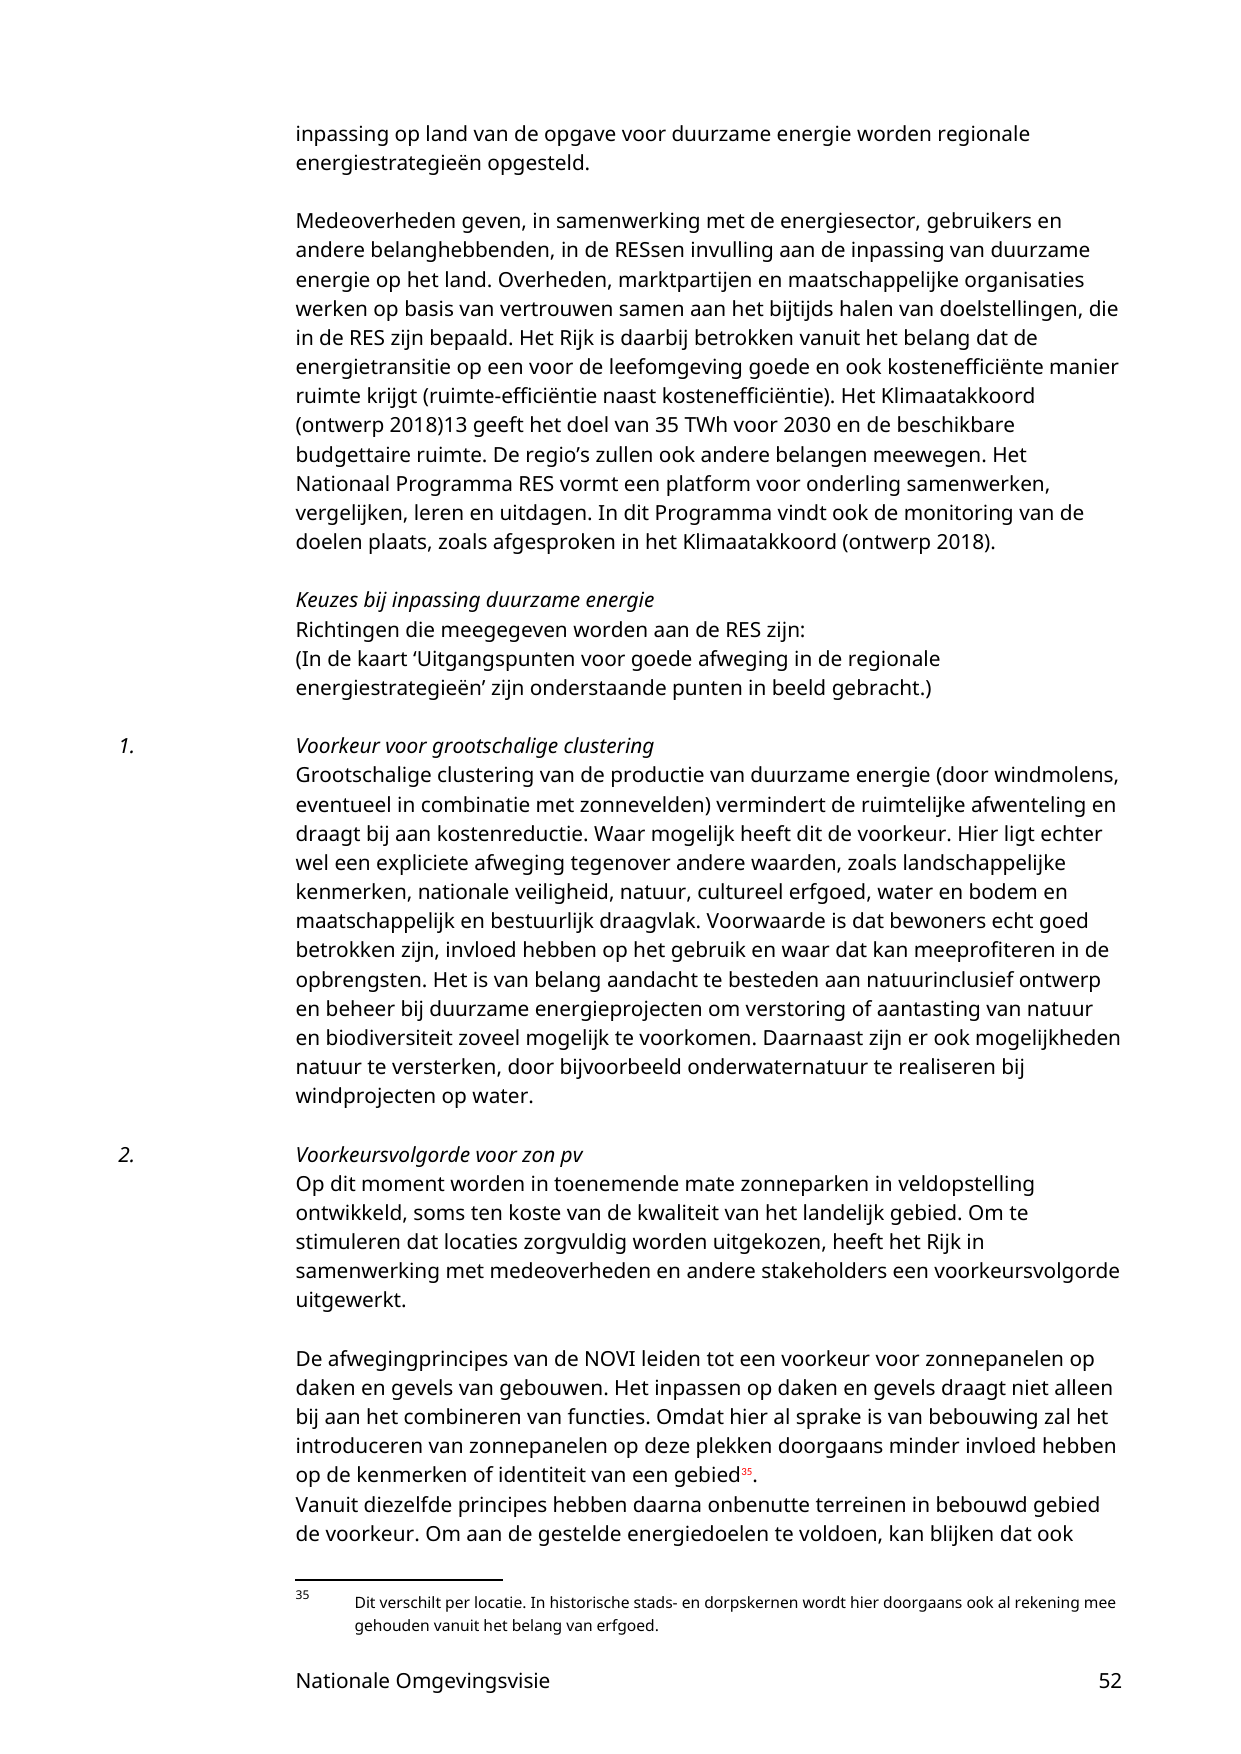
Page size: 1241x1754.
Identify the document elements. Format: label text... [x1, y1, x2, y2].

subtitle Keuzes bij inpassing duurzame energie [118, 585, 1122, 614]
text (In de kaart ‘Uitgangspunten voor goede afweging in de regionale energiestrategieën’ zijn onderstaande punten in beeld gebracht.) [295, 643, 1122, 701]
text Richtingen die meegegeven worden aan de RES zijn: [295, 614, 1122, 643]
text De afwegingprincipes van de NOVI leiden tot een voorkeur voor zonnepanelen op daken en gevels van gebouwen. Het inpassen op daken en gevels draagt niet alleen bij aan het combineren van functies. Omdat hier al sprake is van bebouwing zal het introduceren van zonnepanelen op deze plekken doorgaans minder invloed hebben op de kenmerken of identiteit van een gebied. [295, 1343, 1122, 1489]
text Op dit moment worden in toenemende mate zonneparken in veldopstelling ontwikkeld, soms ten koste van de kwaliteit van het landelijk gebied. Om te stimuleren dat locaties zorgvuldig worden uitgekozen, heeft het Rijk in samenwerking met medeoverheden en andere stakeholders een voorkeursvolgorde uitgewerkt. [295, 1168, 1122, 1314]
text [295, 1489, 1122, 1547]
subtitle 1. Voorkeur voor grootschalige clustering [118, 731, 1122, 760]
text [295, 118, 1122, 176]
subtitle 2. Voorkeursvolgorde voor zon pv [118, 1139, 1122, 1168]
text Medeoverheden geven, in samenwerking met de energiesector, gebruikers en andere belanghebbenden, in de RESsen invulling aan de inpassing van duurzame energie op het land. Overheden, marktpartijen en maatschappelijke organisaties werken op basis van vertrouwen samen aan het bijtijds halen van doelstellingen, die in de RES zijn bepaald. Het Rijk is daarbij betrokken vanuit het belang dat de energietransitie op een voor de leefomgeving goede en ook kostenefficiënte manier ruimte krijgt (ruimte-efficiëntie naast kostenefficiëntie). Het Klimaatakkoord (ontwerp 2018)13 geeft het doel van 35 TWh voor 2030 en de beschikbare budgettaire ruimte. De regio’s zullen ook andere belangen meewegen. Het Nationaal Programma RES vormt een platform voor onderling samenwerken, vergelijken, leren en uitdagen. In dit Programma vindt ook de monitoring van de doelen plaats, zoals afgesproken in het Klimaatakkoord (ontwerp 2018). [295, 206, 1122, 556]
text Grootschalige clustering van de productie van duurzame energie (door windmolens, eventueel in combinatie met zonnevelden) vermindert de ruimtelijke afwenteling en draagt bij aan kostenreductie. Waar mogelijk heeft dit de voorkeur. Hier ligt echter wel een expliciete afweging tegenover andere waarden, zoals landschappelijke kenmerken, nationale veiligheid, natuur, cultureel erfgoed, water en bodem en maatschappelijk en bestuurlijk draagvlak. Voorwaarde is dat bewoners echt goed betrokken zijn, invloed hebben op het gebruik en waar dat kan meeprofiteren in de opbrengsten. Het is van belang aandacht te besteden aan natuurinclusief ontwerp en beheer bij duurzame energieprojecten om verstoring of aantasting van natuur en biodiversiteit zoveel mogelijk te voorkomen. Daarnaast zijn er ook mogelijkheden natuur te versterken, door bijvoorbeeld onderwaternatuur te realiseren bij windprojecten op water. [295, 760, 1122, 1110]
